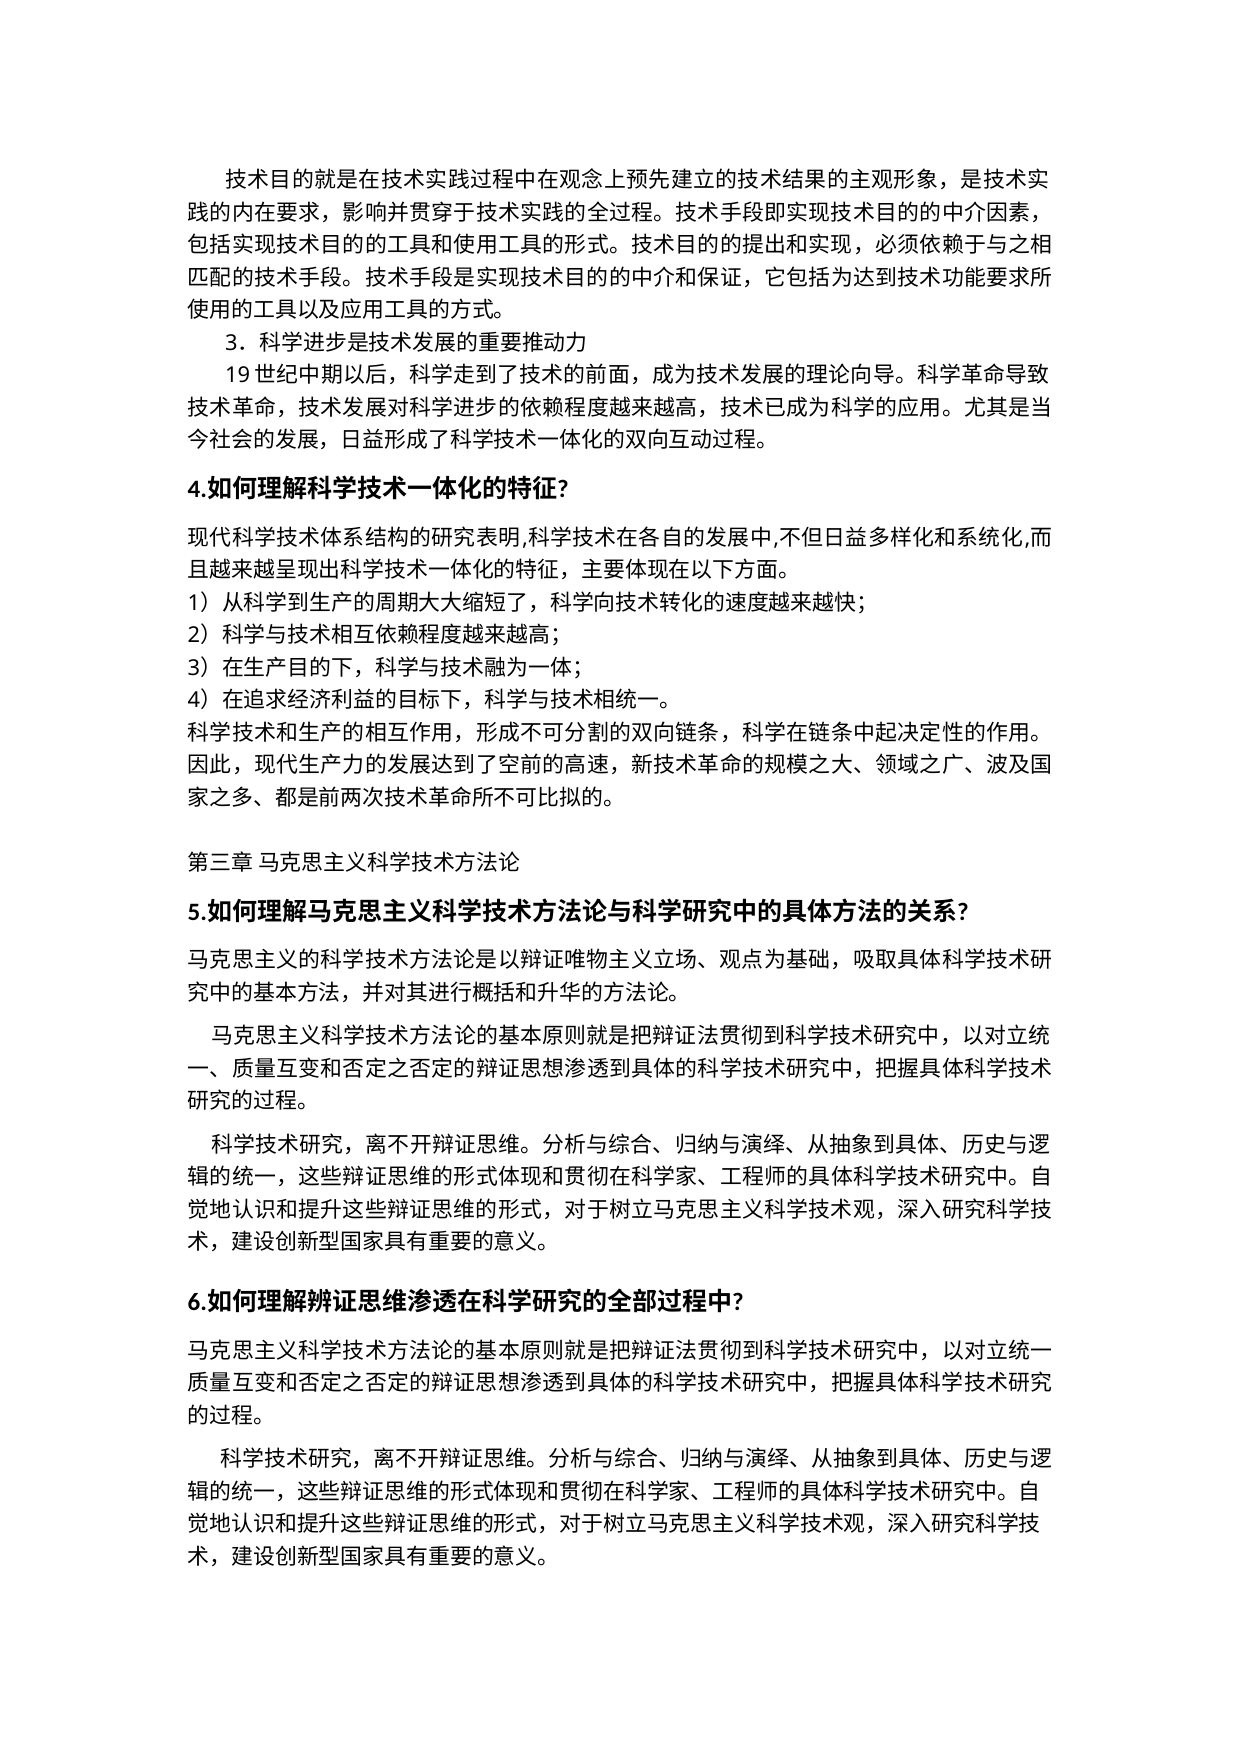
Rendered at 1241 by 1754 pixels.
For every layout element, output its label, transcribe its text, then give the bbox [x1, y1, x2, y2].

text 19世纪中期以后，科学走到了技术的前面，成为技术发展的理论向导。科学革命导致技术革命，技术发展对科学进步的依赖程度越来越高，技术已成为科学的应用。尤其是当今社会的发展，日益形成了科学技术一体化的双向互动过程。 [187, 357, 1053, 454]
text 5.如何理解马克思主义科学技术方法论与科学研究中的具体方法的关系? [187, 877, 1053, 942]
text 马克思主义的科学技术方法论是以辩证唯物主义立场、观点为基础，吸取具体科学技术研究中的基本方法，并对其进行概括和升华的方法论。 [187, 942, 1053, 1007]
text 科学技术研究，离不开辩证思维。分析与综合、归纳与演绎、从抽象到具体、历史与逻辑的统一，这些辩证思维的形式体现和贯彻在科学家、工程师的具体科学技术研究中。自觉地认识和提升这些辩证思维的形式，对于树立马克思主义科学技术观，深入研究科学技术，建设创新型国家具有重要的意义。 [187, 1441, 1053, 1571]
text 科学技术和生产的相互作用，形成不可分割的双向链条，科学在链条中起决定性的作用。因此，现代生产力的发展达到了空前的高速，新技术革命的规模之大、领域之广、波及国家之多、都是前两次技术革命所不可比拟的。 [187, 714, 1053, 812]
text 4.如何理解科学技术一体化的特征? [187, 454, 1053, 519]
text 科学技术研究，离不开辩证思维。分析与综合、归纳与演绎、从抽象到具体、历史与逻辑的统一，这些辩证思维的形式体现和贯彻在科学家、工程师的具体科学技术研究中。自觉地认识和提升这些辩证思维的形式，对于树立马克思主义科学技术观，深入研究科学技术，建设创新型国家具有重要的意义。 [187, 1126, 1053, 1256]
text 4）在追求经济利益的目标下，科学与技术相统一。 [187, 682, 1053, 714]
text 1）从科学到生产的周期大大缩短了，科学向技术转化的速度越来越快； [187, 584, 1053, 617]
text 现代科学技术体系结构的研究表明,科学技术在各自的发展中,不但日益多样化和系统化,而且越来越呈现出科学技术一体化的特征，主要体现在以下方面。 [187, 519, 1053, 584]
text 3）在生产目的下，科学与技术融为一体； [187, 649, 1053, 682]
text 马克思主义科学技术方法论的基本原则就是把辩证法贯彻到科学技术研究中，以对立统一、质量互变和否定之否定的辩证思想渗透到具体的科学技术研究中，把握具体科学技术研究的过程。 [187, 1332, 1053, 1430]
text 技术目的就是在技术实践过程中在观念上预先建立的技术结果的主观形象，是技术实践的内在要求，影响并贯穿于技术实践的全过程。技术手段即实现技术目的的中介因素，包括实现技术目的的工具和使用工具的形式。技术目的的提出和实现，必须依赖于与之相匹配的技术手段。技术手段是实现技术目的的中介和保证，它包括为达到技术功能要求所使用的工具以及应用工具的方式。 [187, 162, 1053, 324]
text 2）科学与技术相互依赖程度越来越高； [187, 617, 1053, 649]
text 6.如何理解辨证思维渗透在科学研究的全部过程中? [187, 1267, 1053, 1332]
text 第三章 马克思主义科学技术方法论 [187, 844, 1053, 877]
text 马克思主义科学技术方法论的基本原则就是把辩证法贯彻到科学技术研究中，以对立统一、质量互变和否定之否定的辩证思想渗透到具体的科学技术研究中，把握具体科学技术研究的过程。 [187, 1018, 1053, 1115]
text 3．科学进步是技术发展的重要推动力 [187, 324, 1053, 357]
